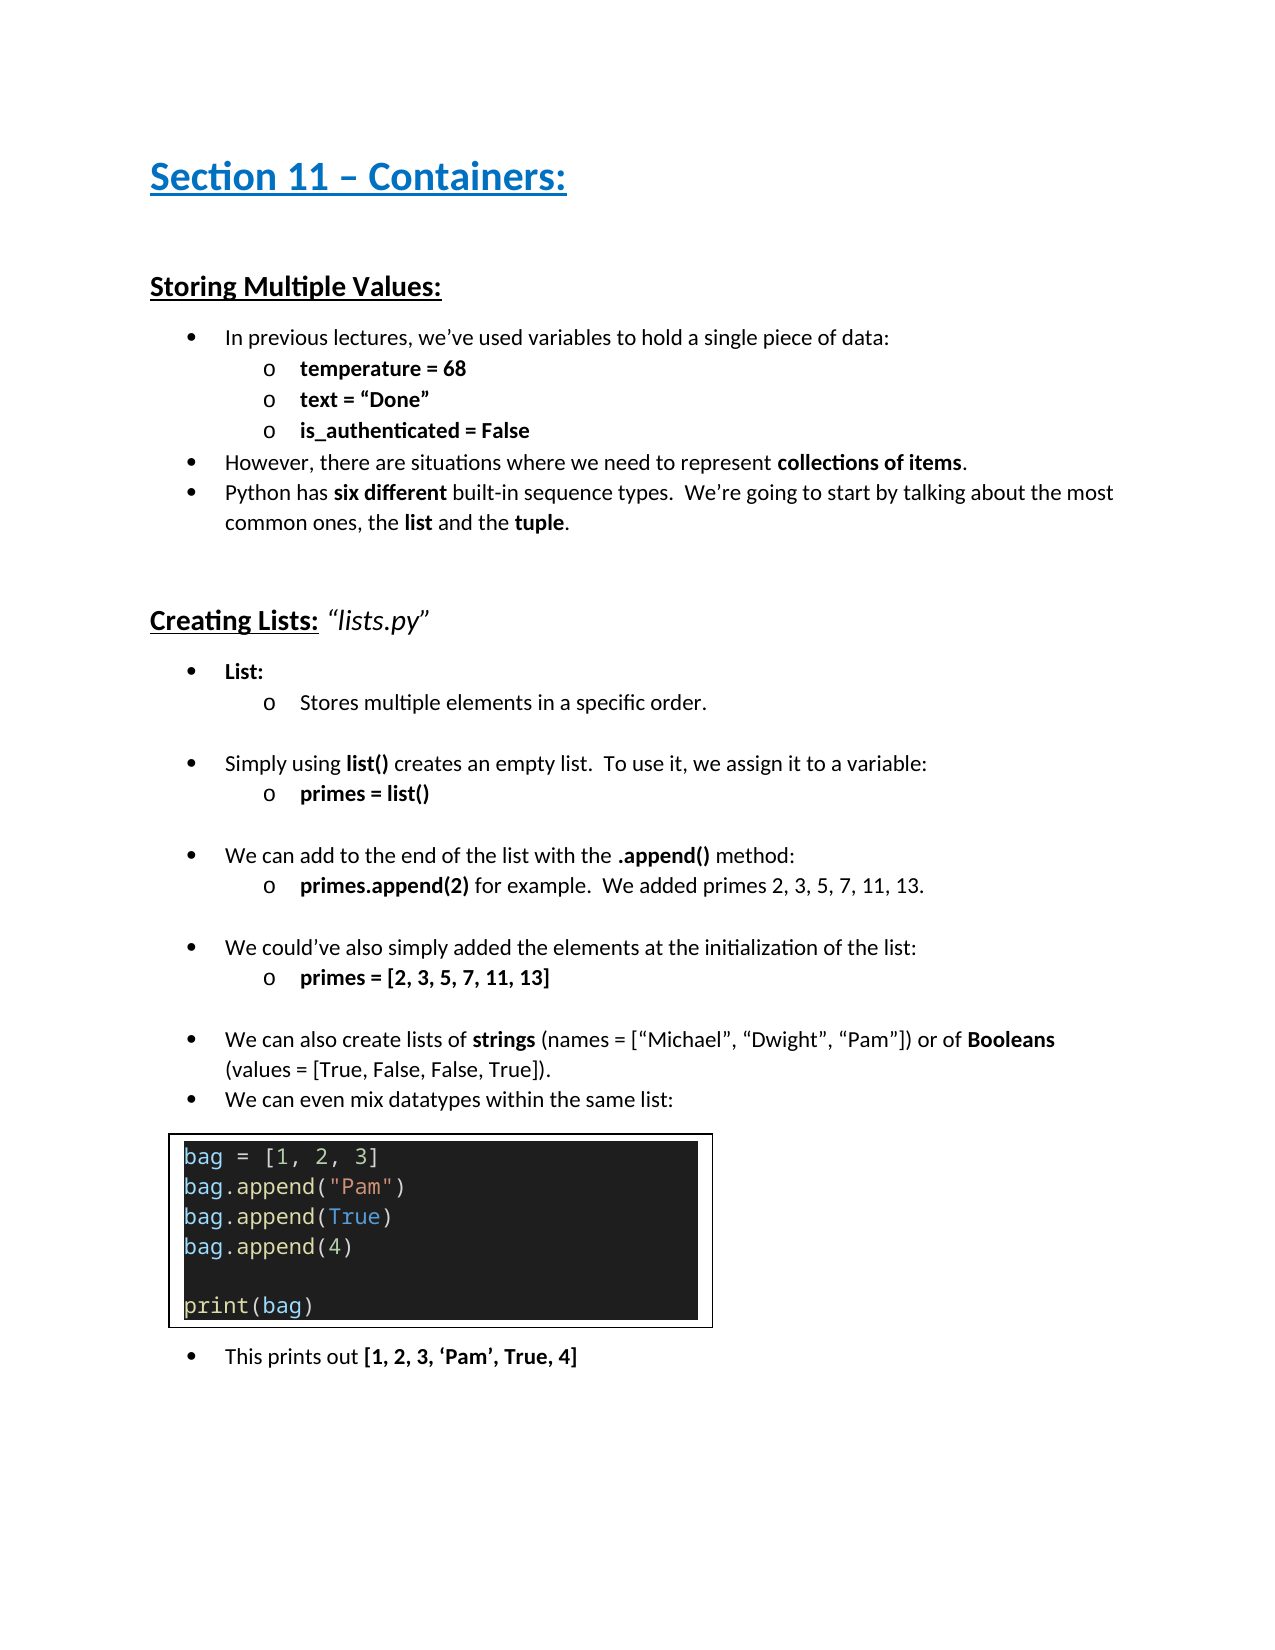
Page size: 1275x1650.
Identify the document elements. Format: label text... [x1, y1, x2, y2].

list temperature = 68 [262, 354, 1125, 383]
list Stores multiple elements in a specific order. [262, 688, 1125, 717]
list This prints out [1, 2, 3, ‘Pam’, True, 4] [187, 1116, 1125, 1370]
list primes = list() [262, 779, 1125, 809]
list text = “Done” [262, 385, 1125, 414]
list However, there are situations where we need to represent collections of items. [187, 448, 1125, 476]
list List: [187, 657, 1125, 685]
text Section 11 – Containers: [150, 150, 1125, 201]
list primes = [2, 3, 5, 7, 11, 13] [262, 963, 1125, 992]
text Creating Lists: “lists.py” [150, 602, 1125, 638]
list Simply using list() creates an empty list. To use it, we assign it to a variable: [187, 749, 1125, 777]
list We can even mix datatypes within the same list: [187, 1085, 1125, 1113]
list primes.append(2) for example. We added primes 2, 3, 5, 7, 11, 13. [262, 871, 1125, 901]
list Python has six different built-in sequence types. We’re going to start by talking about the most common ones, the list and the tuple. [187, 478, 1125, 537]
list We can add to the end of the list with the .append() method: [187, 841, 1125, 869]
list We could’ve also simply added the elements at the initialization of the list: [187, 933, 1125, 961]
text Storing Multiple Values: [150, 268, 1125, 304]
list We can also create lists of strings (names = [“Michael”, “Dwight”, “Pam”]) or of Booleans (values = [True, False, False, True]). [187, 1025, 1125, 1083]
list is_authenticated = False [262, 417, 1125, 446]
list In previous lectures, we’ve used variables to hold a single piece of data: [187, 323, 1125, 352]
